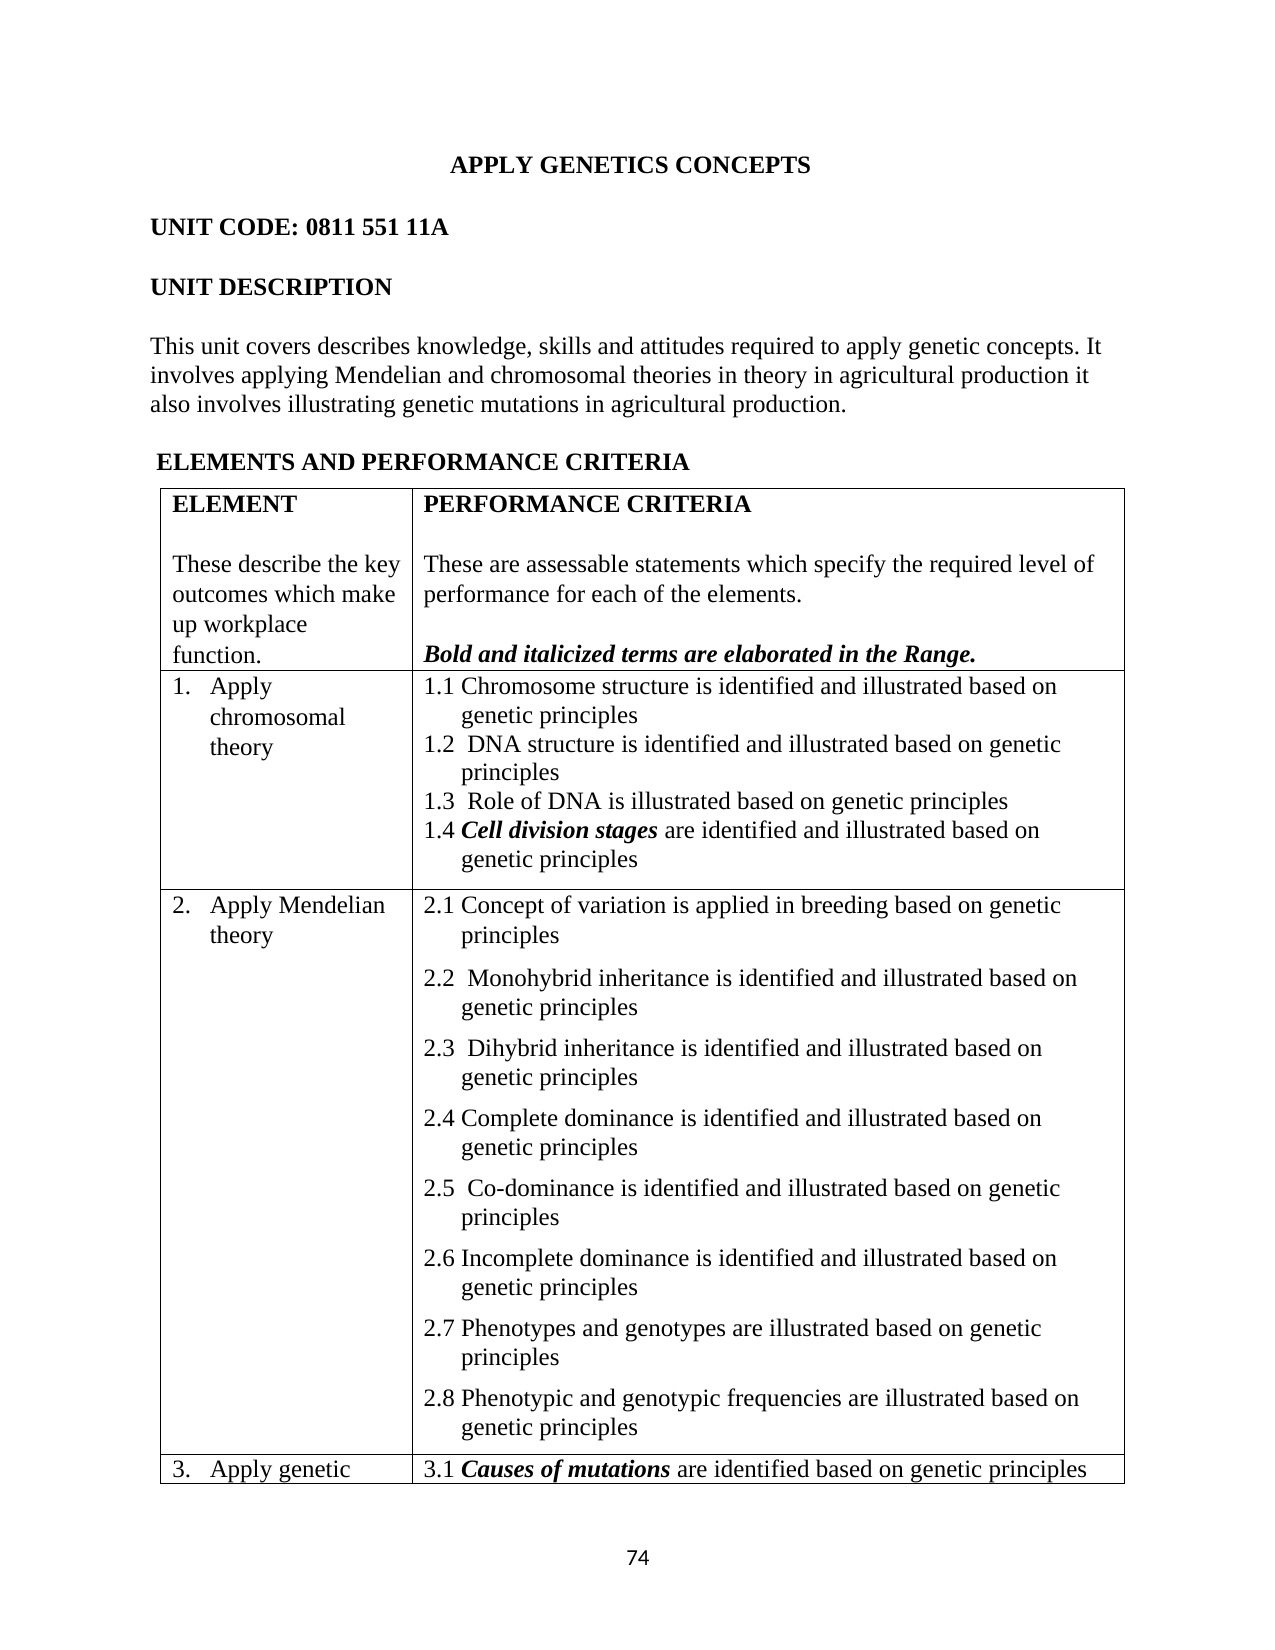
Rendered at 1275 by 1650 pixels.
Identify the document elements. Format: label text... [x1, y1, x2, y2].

table_cell Apply chromosomal theory [161, 671, 412, 889]
text ELEMENTS AND PERFORMANCE CRITERIA [150, 447, 1125, 476]
text UNIT DESCRIPTION [150, 272, 1125, 301]
text UNIT CODE: 0811 551 11A [150, 212, 1125, 241]
text This unit covers describes knowledge, skills and attitudes required to apply genetic concepts. It involves applying Mendelian and chromosomal theories in theory in agricultural production it also involves illustrating genetic mutations in agricultural production. [150, 331, 1125, 418]
table_header ELEMENT These describe the key outcomes which make up workplace function. [161, 489, 412, 670]
table_header PERFORMANCE CRITERIA These are assessable statements which specify the required level of performance for each of the elements. Bold and italicized terms are elaborated in the Range. [413, 489, 1124, 670]
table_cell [413, 1455, 1124, 1483]
table_cell Chromosome structure is identified and illustrated based on genetic principles DNA structure is identified and illustrated based on genetic principles Role of DNA is illustrated based on genetic principles Cell division stages are identified and illustrated based on genetic principles [413, 671, 1124, 889]
table_cell Concept of variation is applied in breeding based on genetic principles Monohybrid inheritance is identified and illustrated based on genetic principles Dihybrid inheritance is identified and illustrated based on genetic principles Complete dominance is identified and illustrated based on genetic principles Co-dominance is identified and illustrated based on genetic principles Incomplete dominance is identified and illustrated based on genetic principles Phenotypes and genotypes are illustrated based on genetic principles Phenotypic and genotypic frequencies are illustrated based on genetic principles [413, 890, 1124, 1453]
subtitle APPLY GENETICS CONCEPTS [150, 150, 1125, 179]
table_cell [161, 1455, 412, 1483]
table_cell Apply Mendelian theory [161, 890, 412, 1453]
